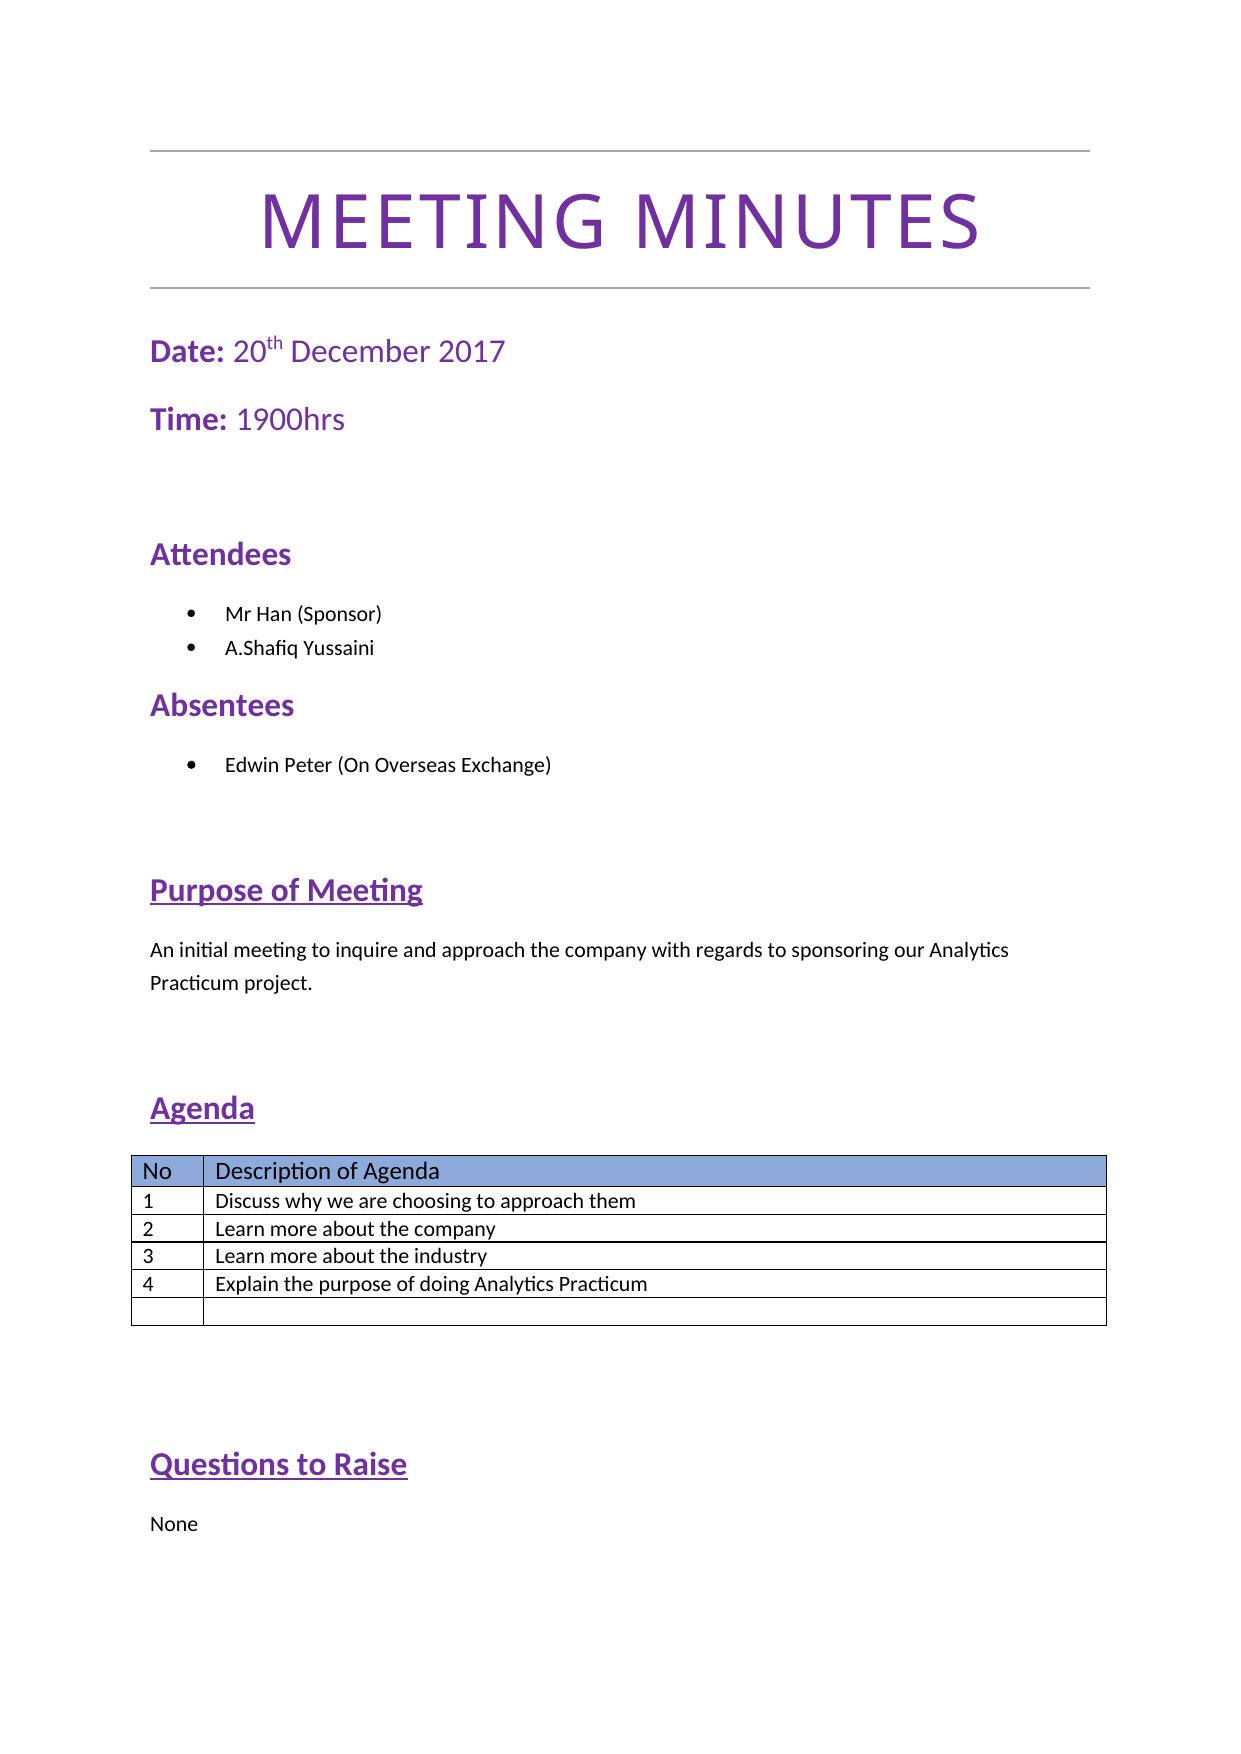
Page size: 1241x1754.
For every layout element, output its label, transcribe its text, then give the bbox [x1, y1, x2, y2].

table_cell [204, 1298, 1106, 1324]
table_cell 4 [132, 1270, 203, 1297]
text Attendees [150, 533, 1090, 573]
table_cell 1 [132, 1187, 203, 1214]
table_cell Learn more about the industry [204, 1243, 1106, 1269]
text Time: 1900hrs [150, 398, 1090, 438]
text Questions to Raise [150, 1443, 1090, 1484]
text Purpose of Meeting [150, 869, 1090, 909]
list Mr Han (Sponsor) [187, 600, 1090, 627]
table_cell Learn more about the company [204, 1215, 1106, 1241]
list Edwin Peter (On Overseas Exchange) [187, 751, 1090, 778]
list A.Shafiq Yussaini [187, 634, 1090, 660]
text None [150, 1511, 1090, 1537]
text Absentees [150, 684, 1090, 724]
text Agenda [150, 1087, 1090, 1128]
title Meeting Minutes [150, 152, 1090, 287]
table_cell 2 [132, 1215, 203, 1241]
table_cell Explain the purpose of doing Analytics Practicum [204, 1270, 1106, 1297]
table_cell [132, 1298, 203, 1324]
table_cell Discuss why we are choosing to approach them [204, 1187, 1106, 1214]
table_header Description of Agenda [204, 1156, 1106, 1186]
text Date: 20th December 2017 [150, 330, 1090, 371]
text An initial meeting to inquire and approach the company with regards to sponsoring our Analytics Practicum project. [150, 936, 1090, 996]
table_header No [132, 1156, 203, 1186]
table_cell 3 [132, 1243, 203, 1269]
